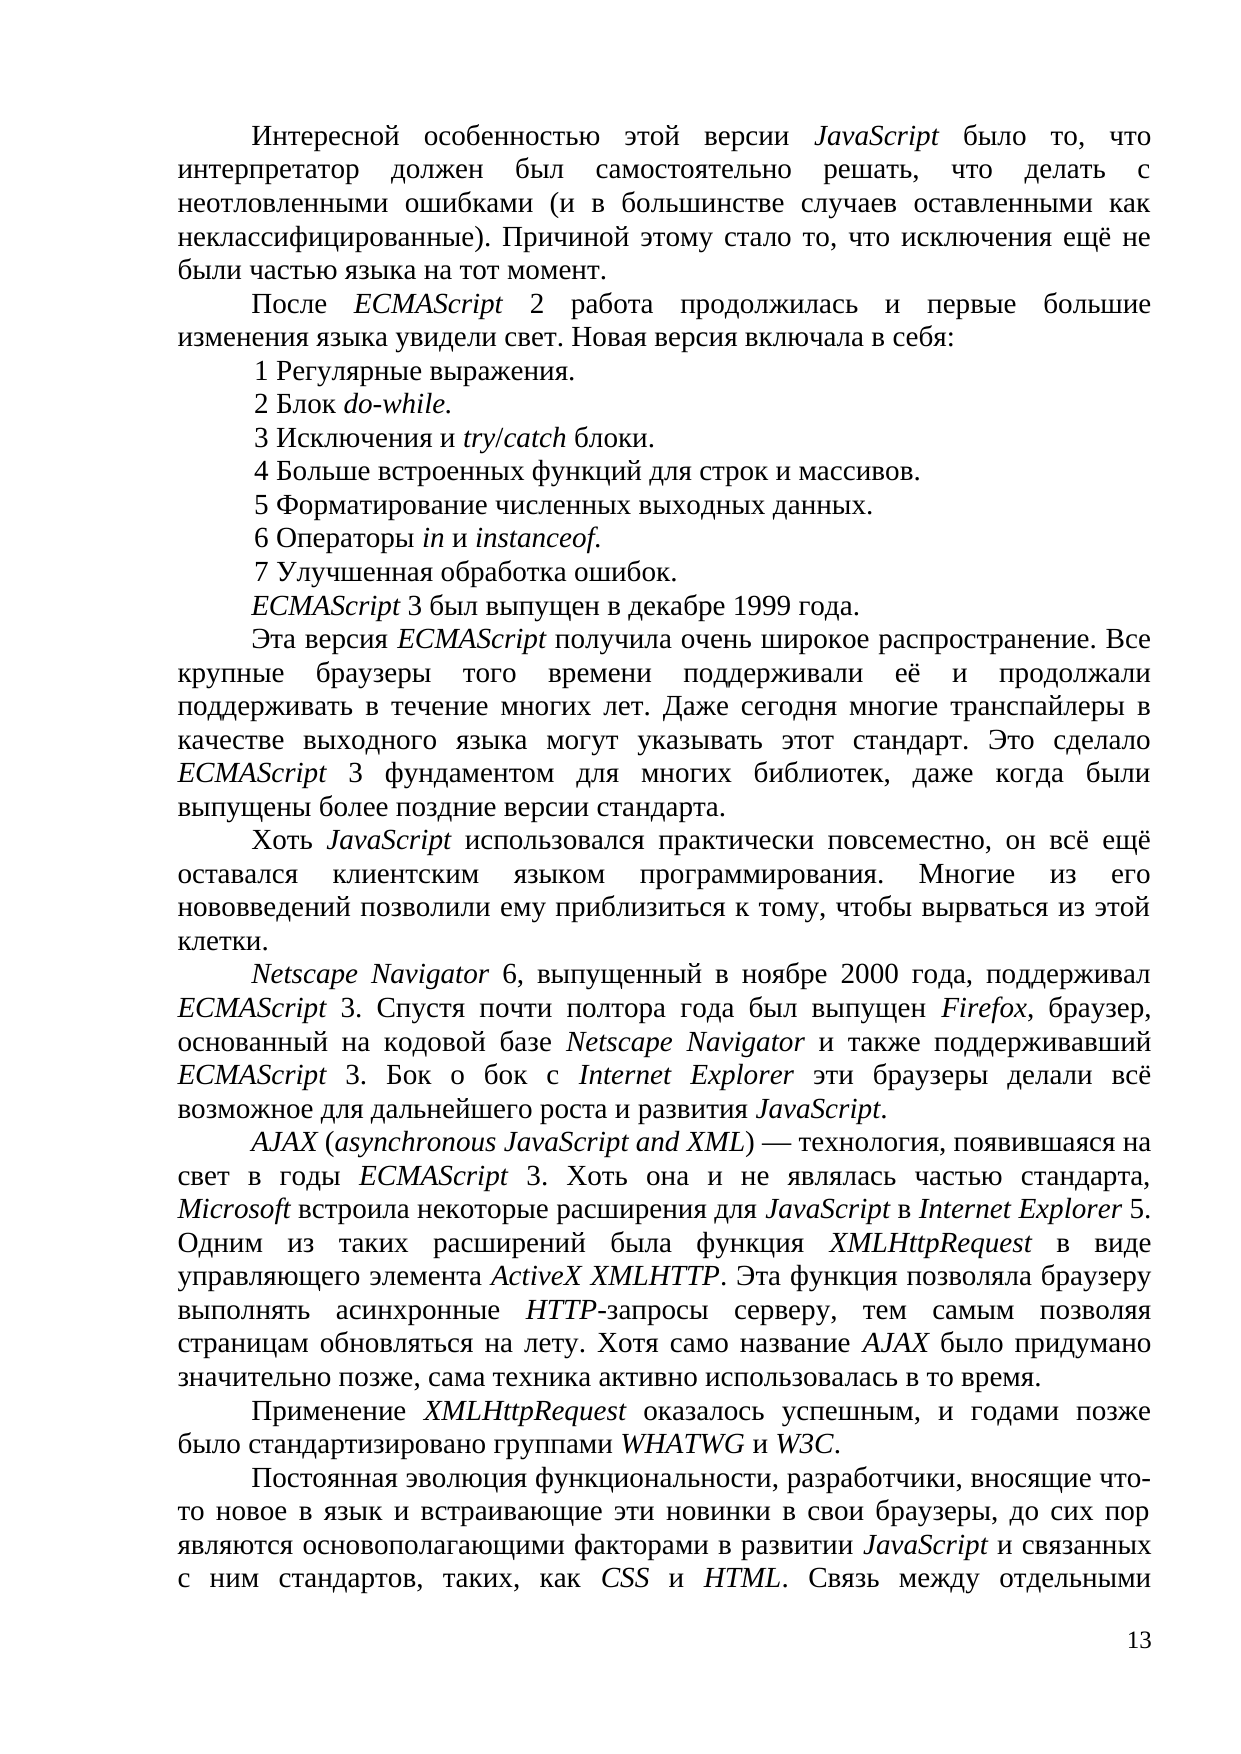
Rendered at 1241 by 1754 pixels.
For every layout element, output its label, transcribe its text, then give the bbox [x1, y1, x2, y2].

text Эта версия ECMAScript получила очень широкое распространение. Все крупные браузеры того времени поддерживали её и продолжали поддерживать в течение многих лет. Даже сегодня многие транспайлеры в качестве выходного языка могут указывать этот стандарт. Это сделало ECMAScript 3 фундаментом для многих библиотек, даже когда были выпущены более поздние версии стандарта. [177, 621, 1152, 822]
text 5 Форматирование численных выходных данных. [177, 487, 1152, 521]
text 1 Регулярные выражения. [177, 353, 1152, 386]
text 2 Блок do-while. [177, 386, 1152, 420]
text 3 Исключения и try/catch блоки. [177, 420, 1152, 453]
text 4 Больше встроенных функций для строк и массивов. [177, 453, 1152, 487]
text AJAX (asynchronous JavaScript and XML) — технология, появившаяся на свет в годы ECMAScript 3. Хоть она и не являлась частью стандарта, Microsoft встроила некоторые расширения для JavaScript в Internet Explorer 5. Одним из таких расширений была функция XMLHttpRequest в виде управляющего элемента ActiveX XMLHTTP. Эта функция позволяла браузеру выполнять асинхронные HTTP-запросы серверу, тем самым позволяя страницам обновляться на лету. Хотя само название AJAX было придумано значительно позже, сама техника активно использовалась в то время. [177, 1124, 1152, 1393]
text ECMAScript 3 был выпущен в декабре 1999 года. [177, 588, 1152, 621]
text 7 Улучшенная обработка ошибок. [177, 554, 1152, 588]
text Netscape Navigator 6, выпущенный в ноябре 2000 года, поддерживал ECMAScript 3. Спустя почти полтора года был выпущен Firefox, браузер, основанный на кодовой базе Netscape Navigator и также поддерживавший ECMAScript 3. Бок о бок с Internet Explorer эти браузеры делали всё возможное для дальнейшего роста и развития JavaScript. [177, 957, 1152, 1124]
text Хоть JavaScript использовался практически повсеместно, он всё ещё оставался клиентским языком программирования. Многие из его нововведений позволили ему приблизиться к тому, чтобы вырваться из этой клетки. [177, 822, 1152, 957]
text Применение XMLHttpRequest оказалось успешным, и годами позже было стандартизировано группами WHATWG и W3C. [177, 1393, 1152, 1460]
text 6 Операторы in и instanceof. [177, 521, 1152, 554]
text Интересной особенностью этой версии JavaScript было то, что интерпретатор должен был самостоятельно решать, что делать с неотловленными ошибками (и в большинстве случаев оставленными как неклассифицированные). Причиной этому стало то, что исключения ещё не были частью языка на тот момент. [177, 118, 1152, 286]
text После ECMAScript 2 работа продолжилась и первые большие изменения языка увидели свет. Новая версия включала в себя: [177, 286, 1152, 353]
